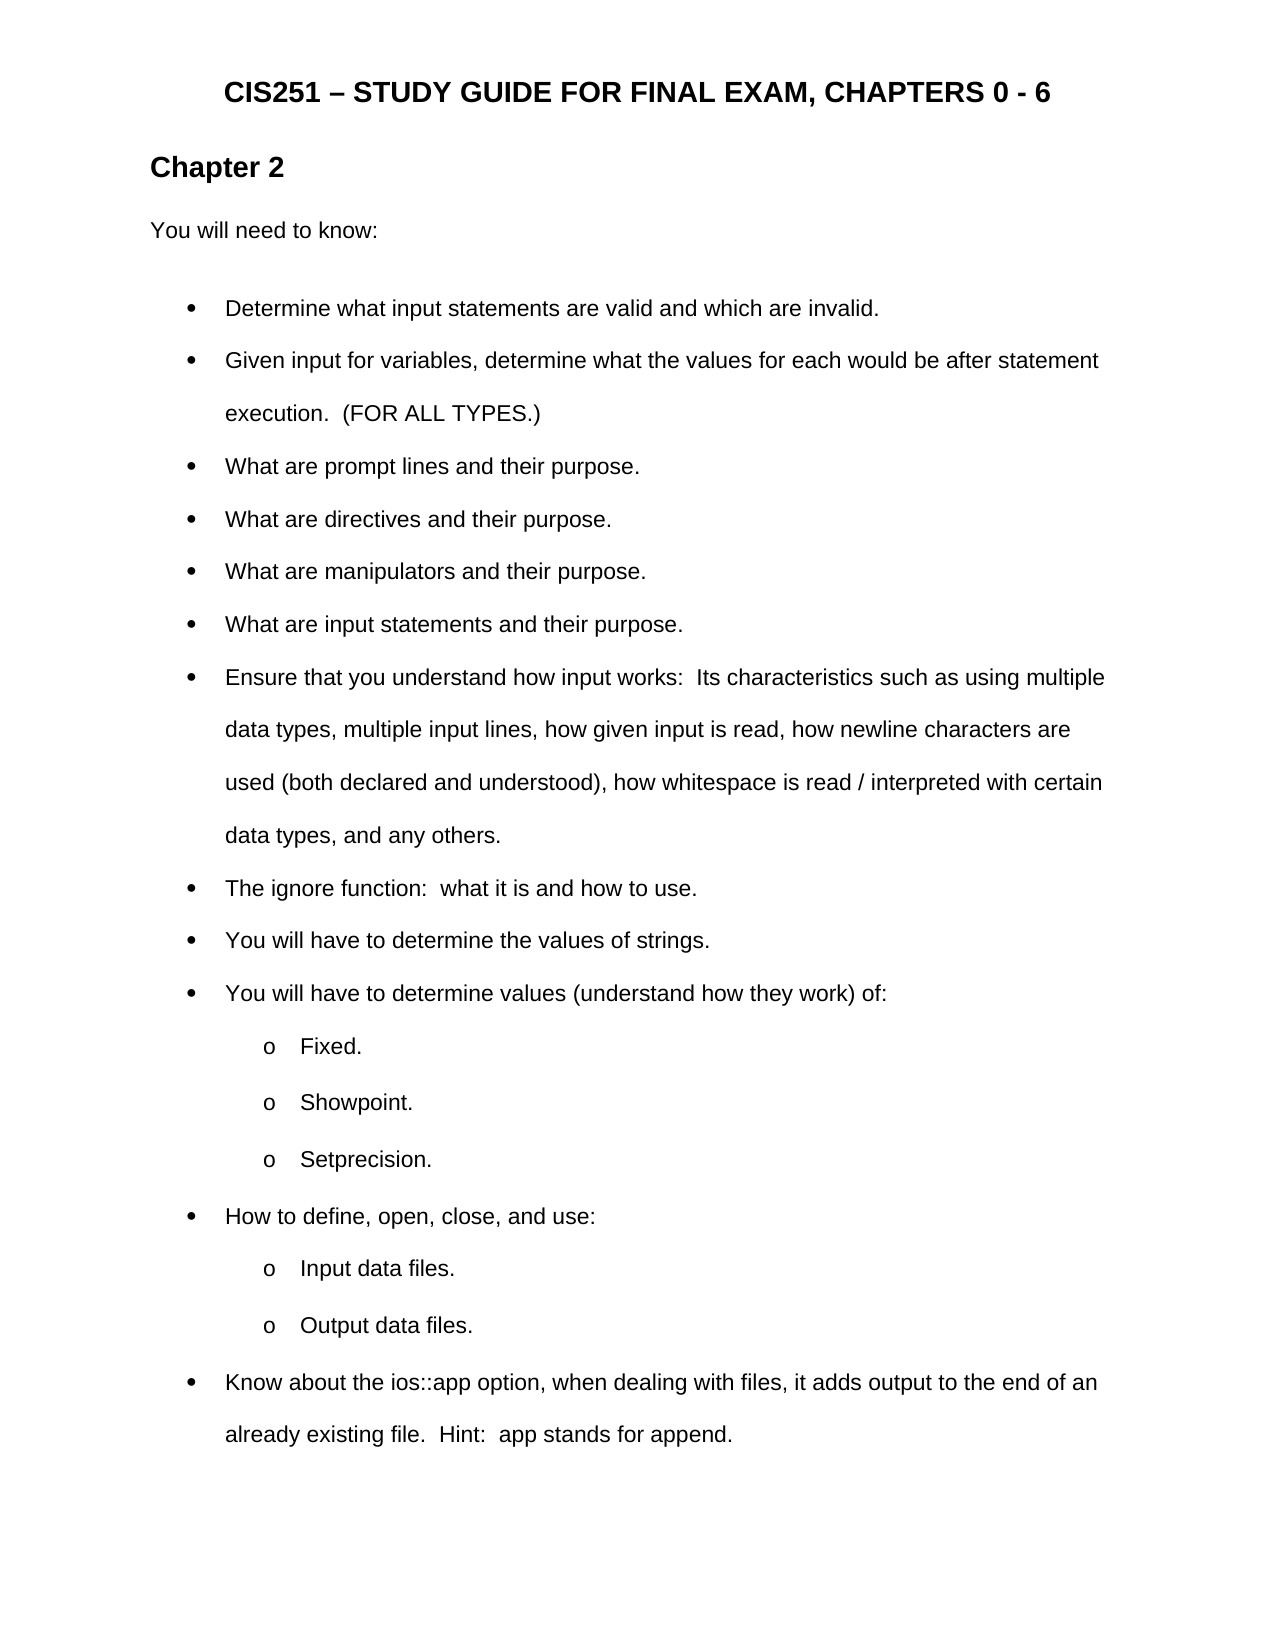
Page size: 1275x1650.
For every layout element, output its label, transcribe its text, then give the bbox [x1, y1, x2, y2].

list Output data files. [262, 1312, 1125, 1340]
text Chapter 2 [150, 150, 1125, 183]
list You will have to determine values (understand how they work) of: [187, 980, 1125, 1006]
list What are prompt lines and their purpose. [187, 453, 1125, 479]
list What are directives and their purpose. [187, 506, 1125, 532]
list Showpoint. [262, 1089, 1125, 1118]
list You will have to determine the values of strings. [187, 927, 1125, 954]
list Determine what input statements are valid and which are invalid. [187, 295, 1125, 321]
list The ignore function: what it is and how to use. [187, 874, 1125, 901]
list Setprecision. [262, 1146, 1125, 1174]
list Input data files. [262, 1255, 1125, 1284]
text You will need to know: [150, 217, 1125, 243]
list Know about the ios::app option, when dealing with files, it adds output to the end of an already existing file. Hint: app stands for append. [187, 1369, 1125, 1448]
list Given input for variables, determine what the values for each would be after statement execution. (FOR ALL TYPES.) [187, 347, 1125, 427]
list What are manipulators and their purpose. [187, 558, 1125, 585]
list Ensure that you understand how input works: Its characteristics such as using multiple data types, multiple input lines, how given input is read, how newline characters are used (both declared and understood), how whitespace is read / interpreted with certain data types, and any others. [187, 664, 1125, 848]
list What are input statements and their purpose. [187, 611, 1125, 637]
list How to define, open, close, and use: [187, 1203, 1125, 1229]
list Fixed. [262, 1033, 1125, 1061]
